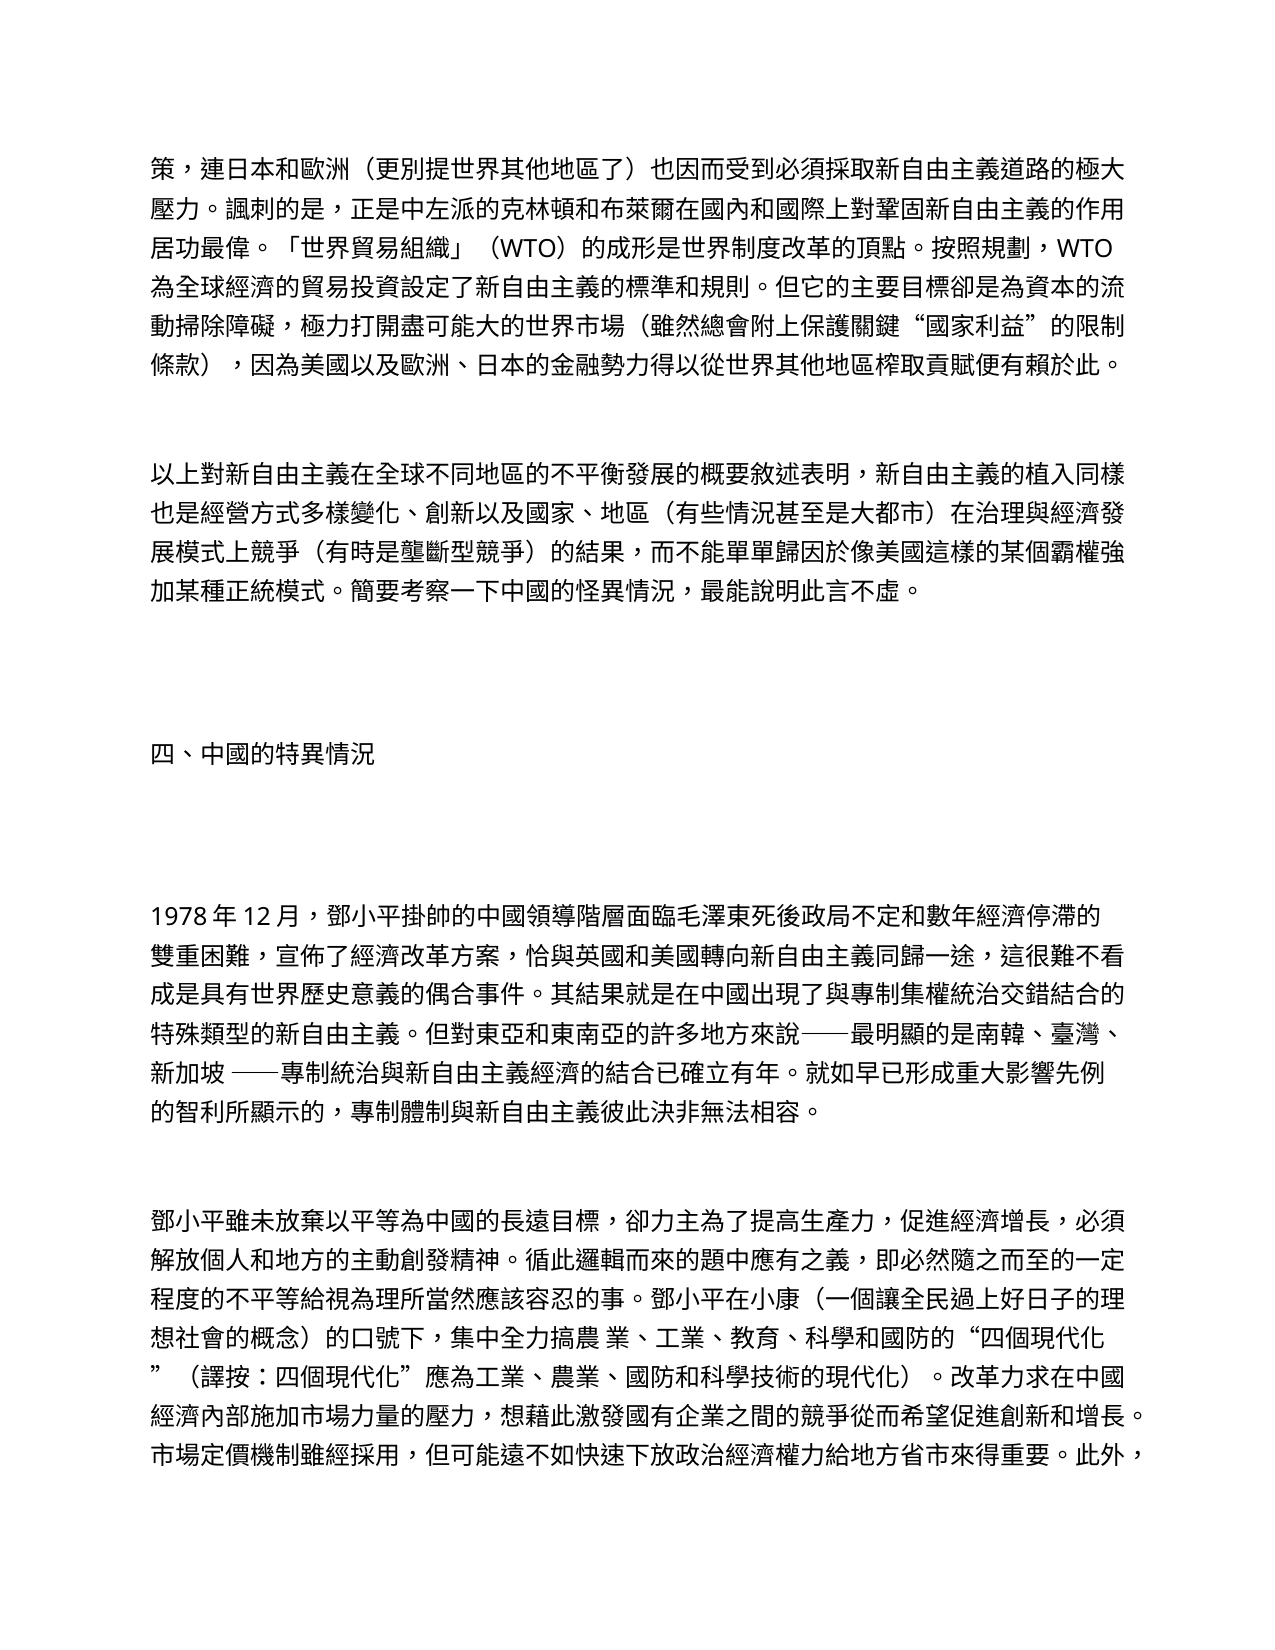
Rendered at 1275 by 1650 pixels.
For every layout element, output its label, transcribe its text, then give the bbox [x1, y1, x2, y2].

text 1978年12月，鄧小平掛帥的中國領導階層面臨毛澤東死後政局不定和數年經濟停滯的雙重困難，宣佈了經濟改革方案，恰與英國和美國轉向新自由主義同歸一途，這很難不看成是具有世界歷史意義的偶合事件。其結果就是在中國出現了與專制集權統治交錯結合的特殊類型的新自由主義。但對東亞和東南亞的許多地方來說——最明顯的是南韓、臺灣、新加坡 ——專制統治與新自由主義經濟的結合已確立有年。就如早已形成重大影響先例的智利所顯示的，專制體制與新自由主義彼此決非無法相容。 [150, 897, 1125, 1128]
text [150, 1201, 1125, 1472]
text 以上對新自由主義在全球不同地區的不平衡發展的概要敘述表明，新自由主義的植入同樣也是經營方式多樣變化、創新以及國家、地區（有些情況甚至是大都市）在治理與經濟發展模式上競爭（有時是壟斷型競爭）的結果，而不能單單歸因於像美國這樣的某個霸權強加某種正統模式。簡要考察一下中國的怪異情況，最能說明此言不虛。 [150, 454, 1125, 608]
text 四、中國的特異情況 [150, 734, 1125, 771]
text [150, 150, 1125, 382]
